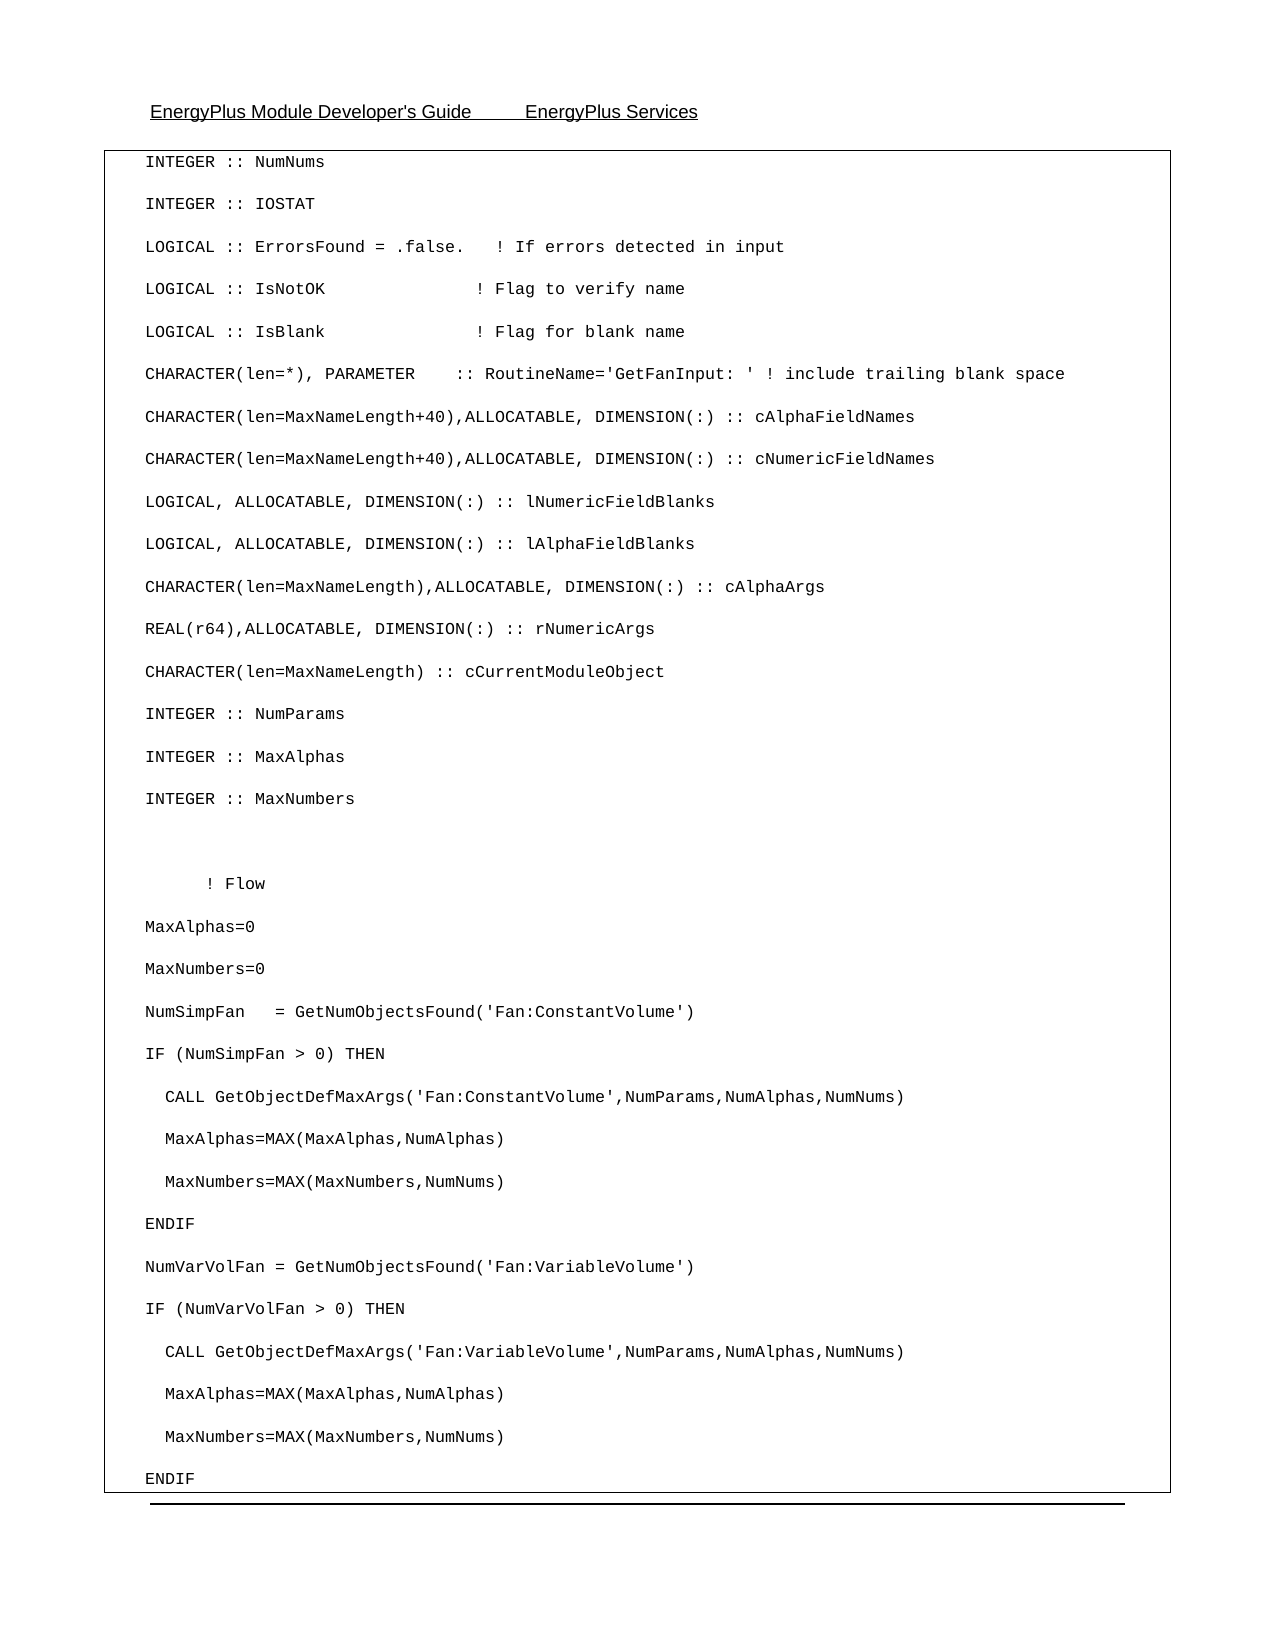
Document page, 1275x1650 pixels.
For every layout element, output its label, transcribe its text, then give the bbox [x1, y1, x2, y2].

text LOGICAL :: IsNotOK ! Flag to verify name [105, 277, 1170, 299]
text MaxNumbers=MAX(MaxNumbers,NumNums) [105, 1425, 1170, 1447]
text CHARACTER(len=MaxNameLength+40),ALLOCATABLE, DIMENSION(:) :: cAlphaFieldNames [105, 405, 1170, 427]
text MaxNumbers=0 [105, 957, 1170, 979]
text INTEGER :: MaxAlphas [105, 745, 1170, 767]
text ENDIF [105, 1467, 1170, 1492]
text LOGICAL :: IsBlank ! Flag for blank name [105, 320, 1170, 342]
text CHARACTER(len=MaxNameLength) :: cCurrentModuleObject [105, 660, 1170, 682]
text CHARACTER(len=*), PARAMETER :: RoutineName='GetFanInput: ' ! include trailing blank space [105, 362, 1170, 384]
text LOGICAL :: ErrorsFound = .false. ! If errors detected in input [105, 235, 1170, 257]
text LOGICAL, ALLOCATABLE, DIMENSION(:) :: lNumericFieldBlanks [105, 490, 1170, 512]
text INTEGER :: NumNums [105, 151, 1170, 172]
text ENDIF [105, 1212, 1170, 1234]
text CHARACTER(len=MaxNameLength+40),ALLOCATABLE, DIMENSION(:) :: cNumericFieldNames [105, 447, 1170, 469]
text REAL(r64),ALLOCATABLE, DIMENSION(:) :: rNumericArgs [105, 617, 1170, 639]
text IF (NumVarVolFan > 0) THEN [105, 1297, 1170, 1319]
text CALL GetObjectDefMaxArgs('Fan:ConstantVolume',NumParams,NumAlphas,NumNums) [105, 1085, 1170, 1107]
text ! Flow [105, 872, 1170, 894]
text MaxAlphas=0 [105, 915, 1170, 937]
text CALL GetObjectDefMaxArgs('Fan:VariableVolume',NumParams,NumAlphas,NumNums) [105, 1340, 1170, 1362]
text NumSimpFan = GetNumObjectsFound('Fan:ConstantVolume') [105, 1000, 1170, 1022]
text INTEGER :: IOSTAT [105, 192, 1170, 214]
text CHARACTER(len=MaxNameLength),ALLOCATABLE, DIMENSION(:) :: cAlphaArgs [105, 575, 1170, 597]
text INTEGER :: NumParams [105, 702, 1170, 724]
text NumVarVolFan = GetNumObjectsFound('Fan:VariableVolume') [105, 1255, 1170, 1277]
text INTEGER :: MaxNumbers [105, 787, 1170, 809]
text MaxAlphas=MAX(MaxAlphas,NumAlphas) [105, 1382, 1170, 1404]
text IF (NumSimpFan > 0) THEN [105, 1042, 1170, 1064]
text MaxAlphas=MAX(MaxAlphas,NumAlphas) [105, 1127, 1170, 1149]
text MaxNumbers=MAX(MaxNumbers,NumNums) [105, 1170, 1170, 1192]
text LOGICAL, ALLOCATABLE, DIMENSION(:) :: lAlphaFieldBlanks [105, 532, 1170, 554]
